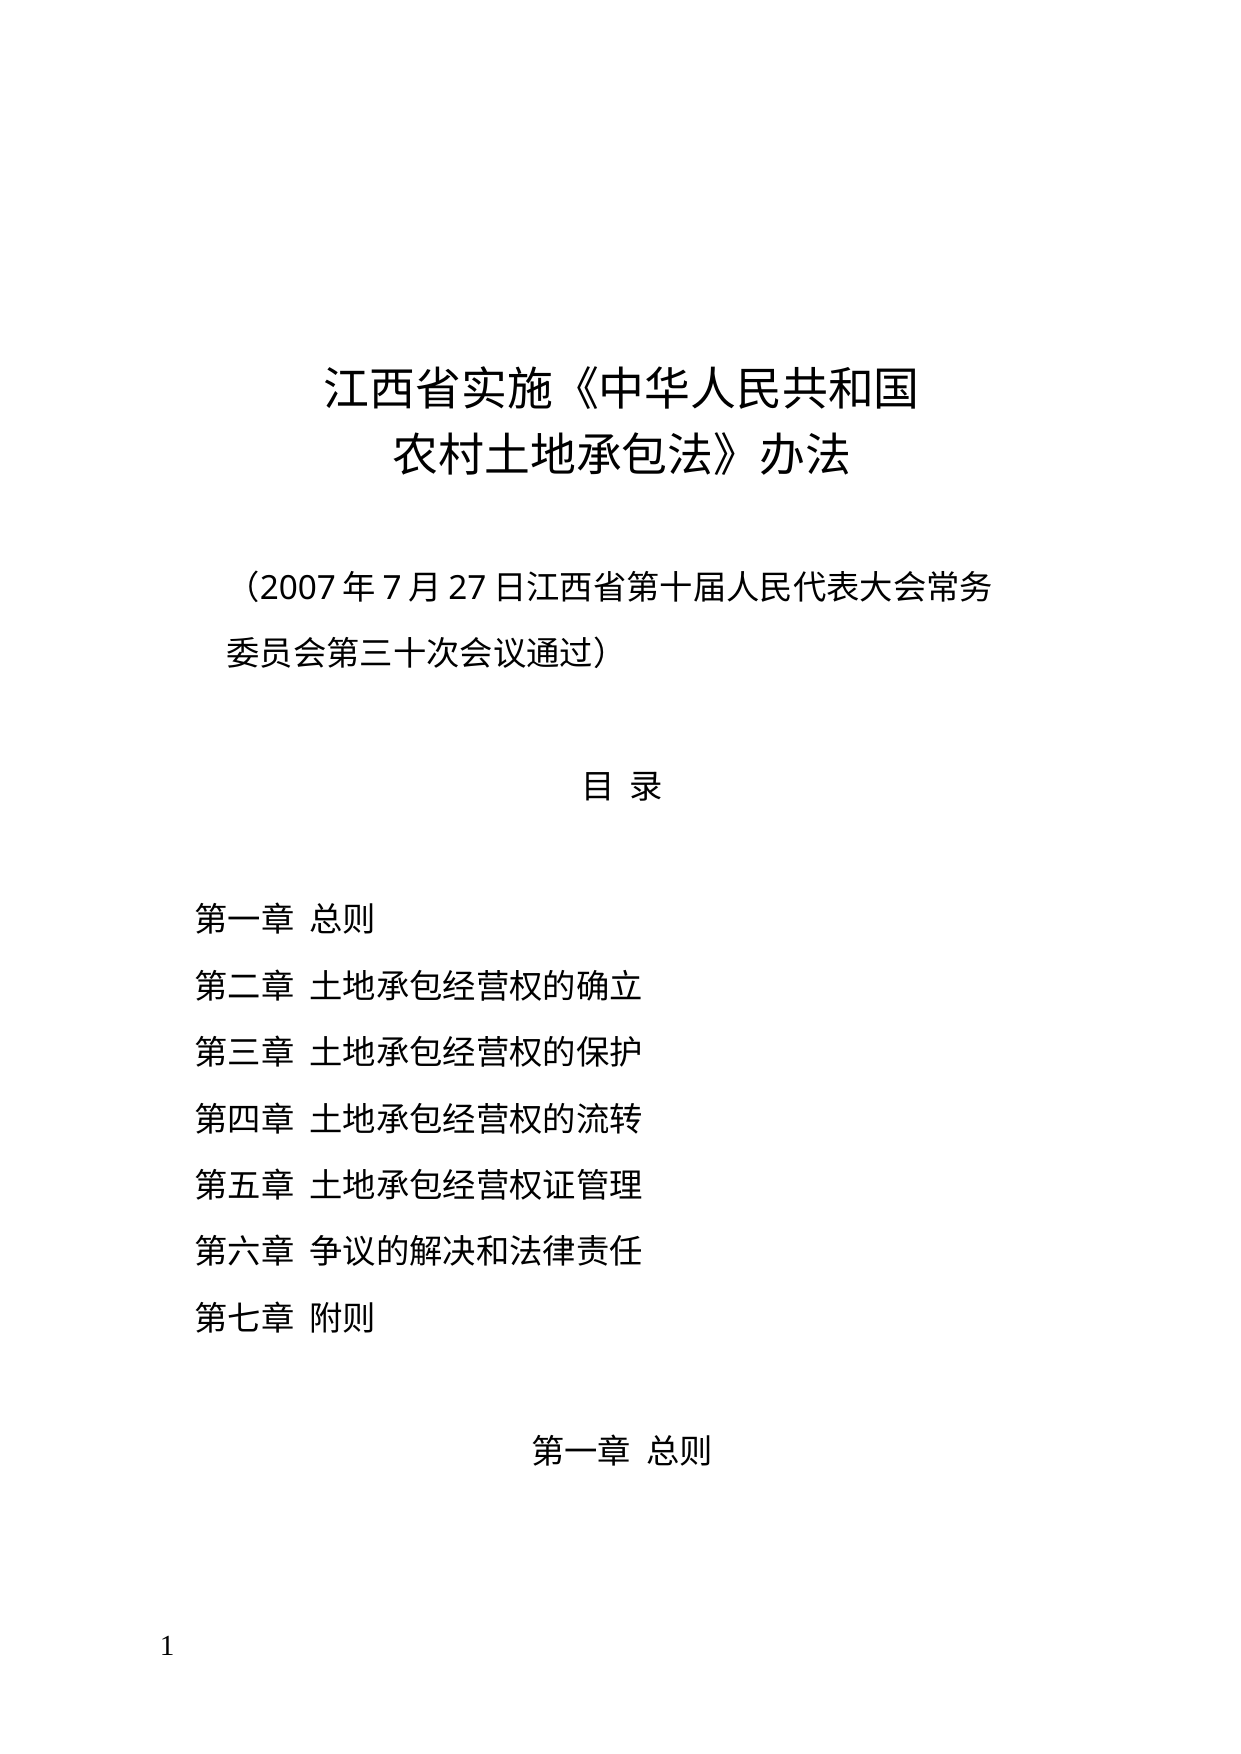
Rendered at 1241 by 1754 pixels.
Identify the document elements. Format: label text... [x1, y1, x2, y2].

text 目 录 [159, 751, 1084, 817]
text 江西省实施《中华人民共和国 [159, 352, 1084, 419]
text 第四章 土地承包经营权的流转 [159, 1083, 1084, 1150]
text （2007年7月27日江西省第十届人民代表大会常务 [159, 552, 1084, 618]
text 第三章 土地承包经营权的保护 [159, 1017, 1084, 1083]
text 第一章 总则 [159, 1416, 1084, 1482]
text 第一章 总则 [159, 884, 1084, 950]
text 委员会第三十次会议通过） [159, 618, 1084, 684]
text 第二章 土地承包经营权的确立 [159, 950, 1084, 1017]
text 第七章 附则 [159, 1283, 1084, 1349]
text 第六章 争议的解决和法律责任 [159, 1216, 1084, 1283]
text 第五章 土地承包经营权证管理 [159, 1150, 1084, 1216]
text 农村土地承包法》办法 [159, 419, 1084, 485]
